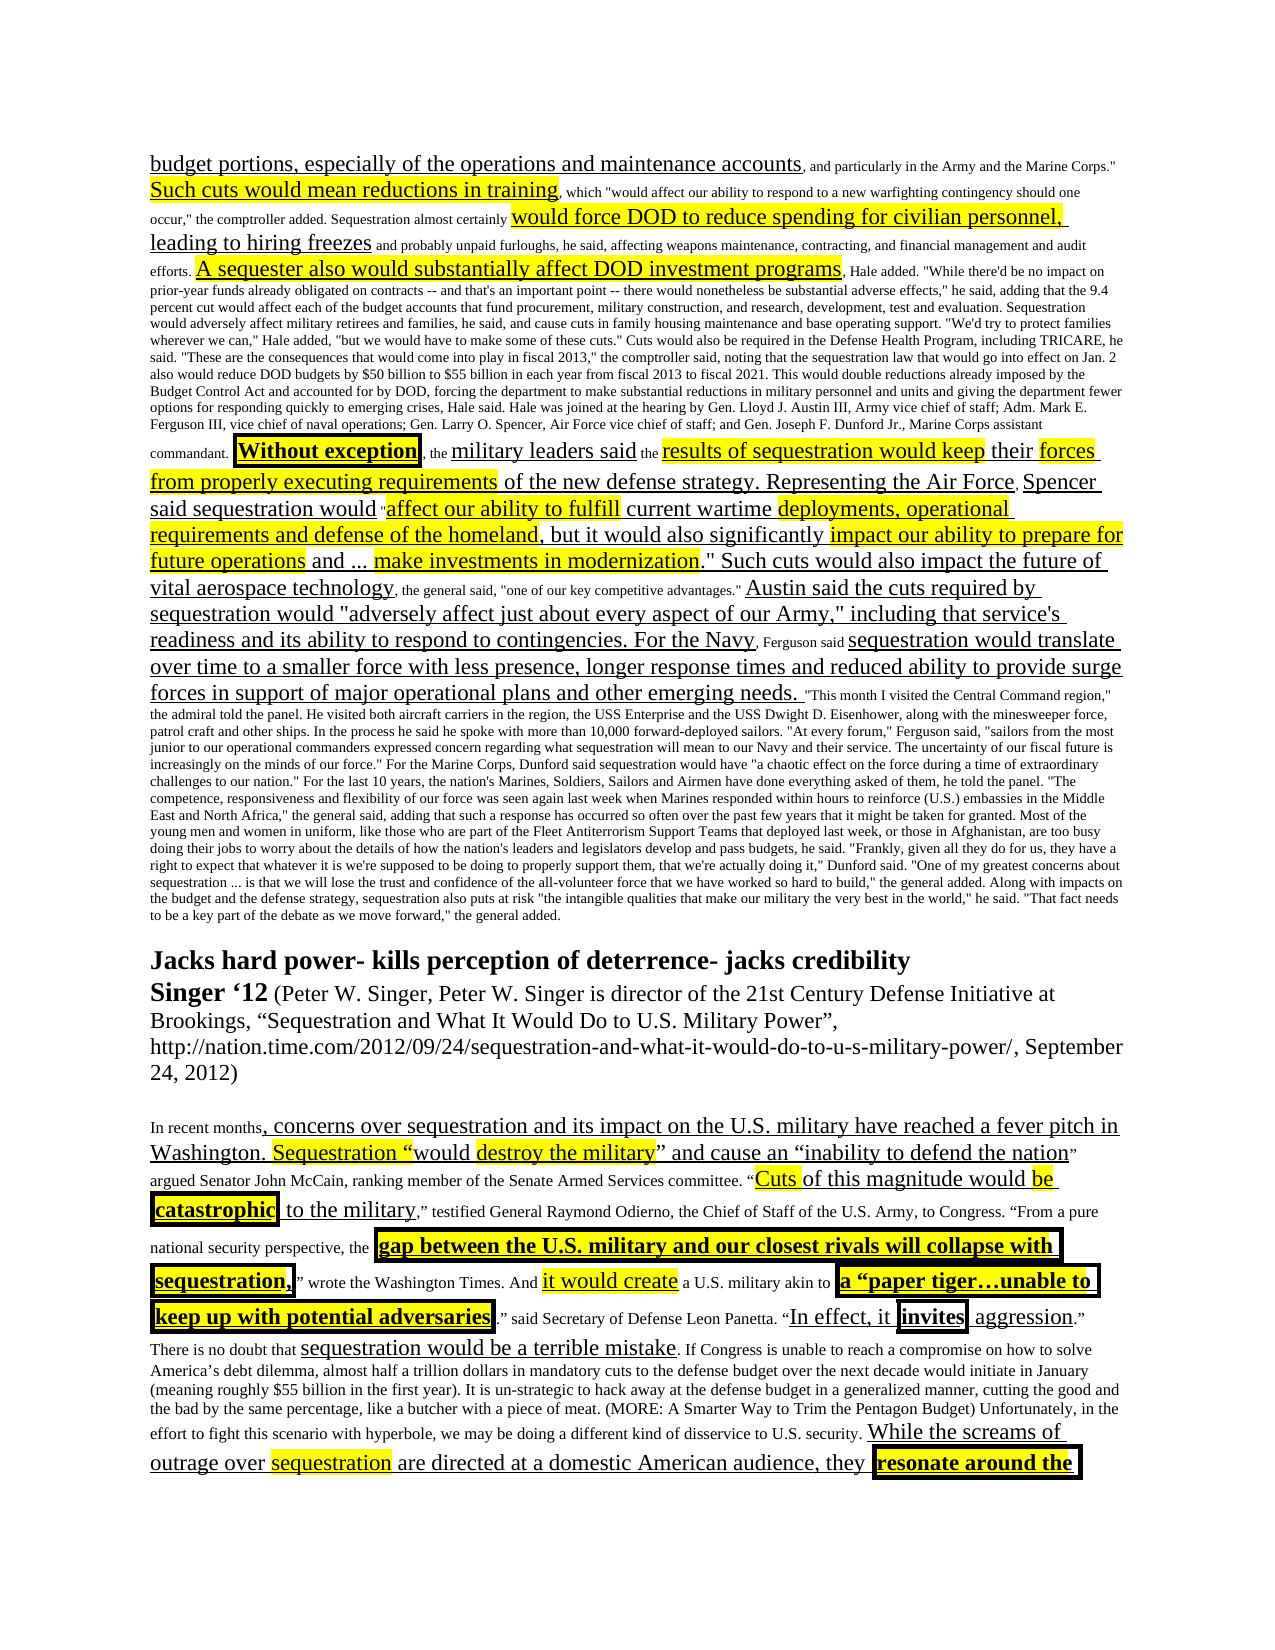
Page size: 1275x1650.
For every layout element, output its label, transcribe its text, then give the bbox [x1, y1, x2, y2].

subtitle Jacks hard power- kills perception of deterrence- jacks credibility [150, 944, 1125, 976]
text Singer ‘12 (Peter W. Singer, Peter W. Singer is director of the 21st Century Defense Initiative at Brookings, “Sequestration and What It Would Do to U.S. Military Power”, http://nation.time.com/2012/09/24/sequestration-and-what-it-would-do-to-u-s-military-power/, September 24, 2012) [150, 976, 1125, 1086]
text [150, 1112, 1125, 1480]
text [150, 150, 1125, 924]
